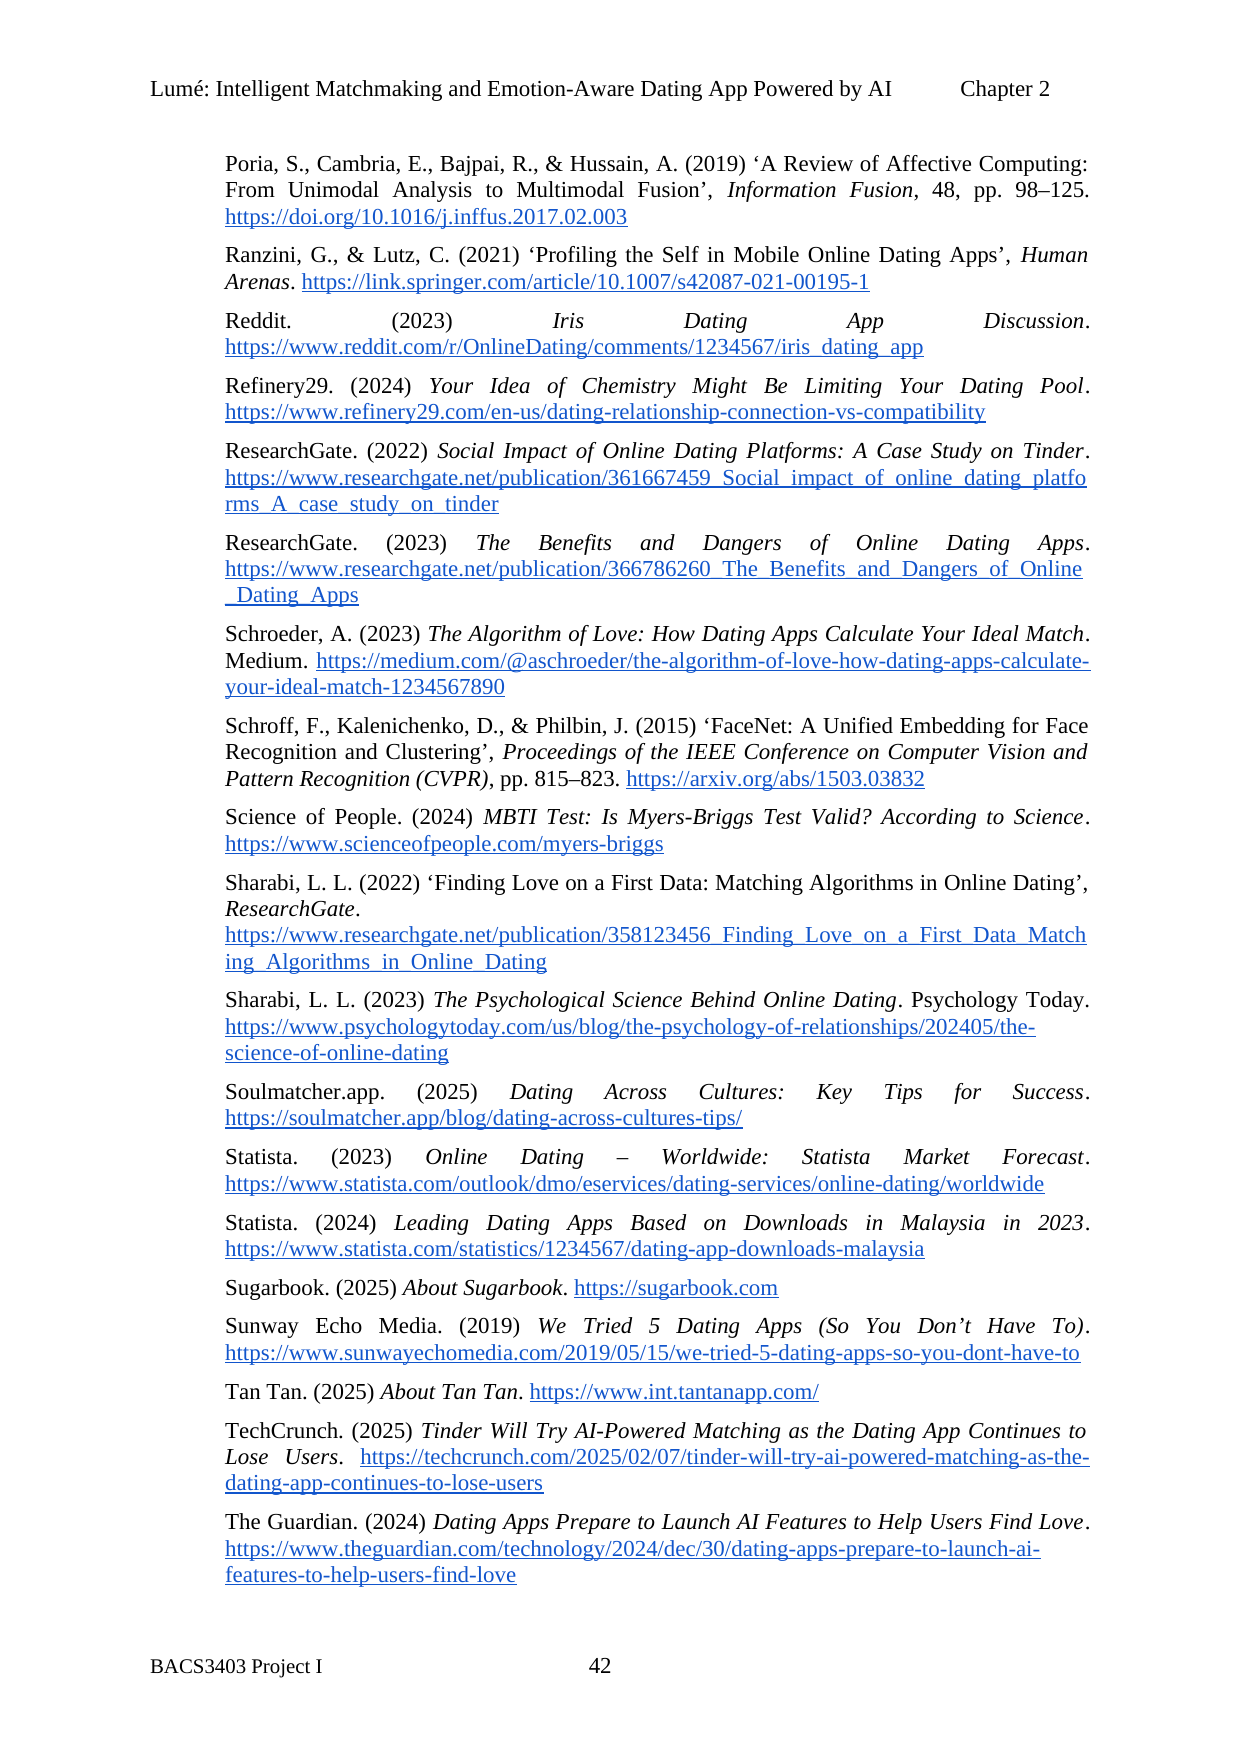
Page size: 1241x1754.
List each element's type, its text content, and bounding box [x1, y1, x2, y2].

text Sugarbook. (2025) About Sugarbook. https://sugarbook.com [225, 1274, 1090, 1300]
text ResearchGate. (2022) Social Impact of Online Dating Platforms: A Case Study on Tinder. https://www.researchgate.net/publication/361667459_Social_impact_of_online_dating_platforms_A_case_study_on_tinder [225, 437, 1090, 516]
text Statista. (2024) Leading Dating Apps Based on Downloads in Malaysia in 2023. https://www.statista.com/statistics/1234567/dating-app-downloads-malaysia [225, 1208, 1090, 1261]
text Ranzini, G., & Lutz, C. (2021) ‘Profiling the Self in Mobile Online Dating Apps’, Human Arenas. https://link.springer.com/article/10.1007/s42087-021-00195-1 [225, 242, 1090, 294]
text Poria, S., Cambria, E., Bajpai, R., & Hussain, A. (2019) ‘A Review of Affective Computing: From Unimodal Analysis to Multimodal Fusion’, Information Fusion, 48, pp. 98–125. https://doi.org/10.1016/j.inffus.2017.02.003 [225, 150, 1090, 229]
text Tan Tan. (2025) About Tan Tan. https://www.int.tantanapp.com/ [225, 1378, 1090, 1404]
text TechCrunch. (2025) Tinder Will Try AI-Powered Matching as the Dating App Continues to Lose Users. https://techcrunch.com/2025/02/07/tinder-will-try-ai-powered-matching-as-the-dating-app-continues-to-lose-users [225, 1417, 1090, 1496]
text Statista. (2023) Online Dating – Worldwide: Statista Market Forecast. https://www.statista.com/outlook/dmo/eservices/dating-services/online-dating/worldwide [225, 1143, 1090, 1196]
text The Guardian. (2024) Dating Apps Prepare to Launch AI Features to Help Users Find Love. https://www.theguardian.com/technology/2024/dec/30/dating-apps-prepare-to-launch-ai-features-to-help-users-find-love [225, 1508, 1090, 1587]
text Refinery29. (2024) Your Idea of Chemistry Might Be Limiting Your Dating Pool. https://www.refinery29.com/en-us/dating-relationship-connection-vs-compatibility [225, 372, 1090, 425]
text Reddit. (2023) Iris Dating App Discussion. https://www.reddit.com/r/OnlineDating/comments/1234567/iris_dating_app [225, 307, 1090, 359]
text Schroff, F., Kalenichenko, D., & Philbin, J. (2015) ‘FaceNet: A Unified Embedding for Face Recognition and Clustering’, Proceedings of the IEEE Conference on Computer Vision and Pattern Recognition (CVPR), pp. 815–823. https://arxiv.org/abs/1503.03832 [225, 712, 1090, 791]
text Soulmatcher.app. (2025) Dating Across Cultures: Key Tips for Success. https://soulmatcher.app/blog/dating-across-cultures-tips/ [225, 1078, 1090, 1131]
text Sharabi, L. L. (2023) The Psychological Science Behind Online Dating. Psychology Today. https://www.psychologytoday.com/us/blog/the-psychology-of-relationships/202405/the-science-of-online-dating [225, 987, 1090, 1066]
text Science of People. (2024) MBTI Test: Is Myers-Briggs Test Valid? According to Science. https://www.scienceofpeople.com/myers-briggs [225, 803, 1090, 856]
text Schroeder, A. (2023) The Algorithm of Love: How Dating Apps Calculate Your Ideal Match. Medium. https://medium.com/@aschroeder/the-algorithm-of-love-how-dating-apps-calculate-your-ideal-match-1234567890 [225, 620, 1090, 699]
text Sunway Echo Media. (2019) We Tried 5 Dating Apps (So You Don’t Have To). https://www.sunwayechomedia.com/2019/05/15/we-tried-5-dating-apps-so-you-dont-have-to [225, 1313, 1090, 1365]
text Sharabi, L. L. (2022) ‘Finding Love on a First Data: Matching Algorithms in Online Dating’, ResearchGate. https://www.researchgate.net/publication/358123456_Finding_Love_on_a_First_Data_Matching_Algorithms_in_Online_Dating [225, 869, 1090, 974]
text ResearchGate. (2023) The Benefits and Dangers of Online Dating Apps. https://www.researchgate.net/publication/366786260_The_Benefits_and_Dangers_of_Online_Dating_Apps [225, 529, 1090, 608]
